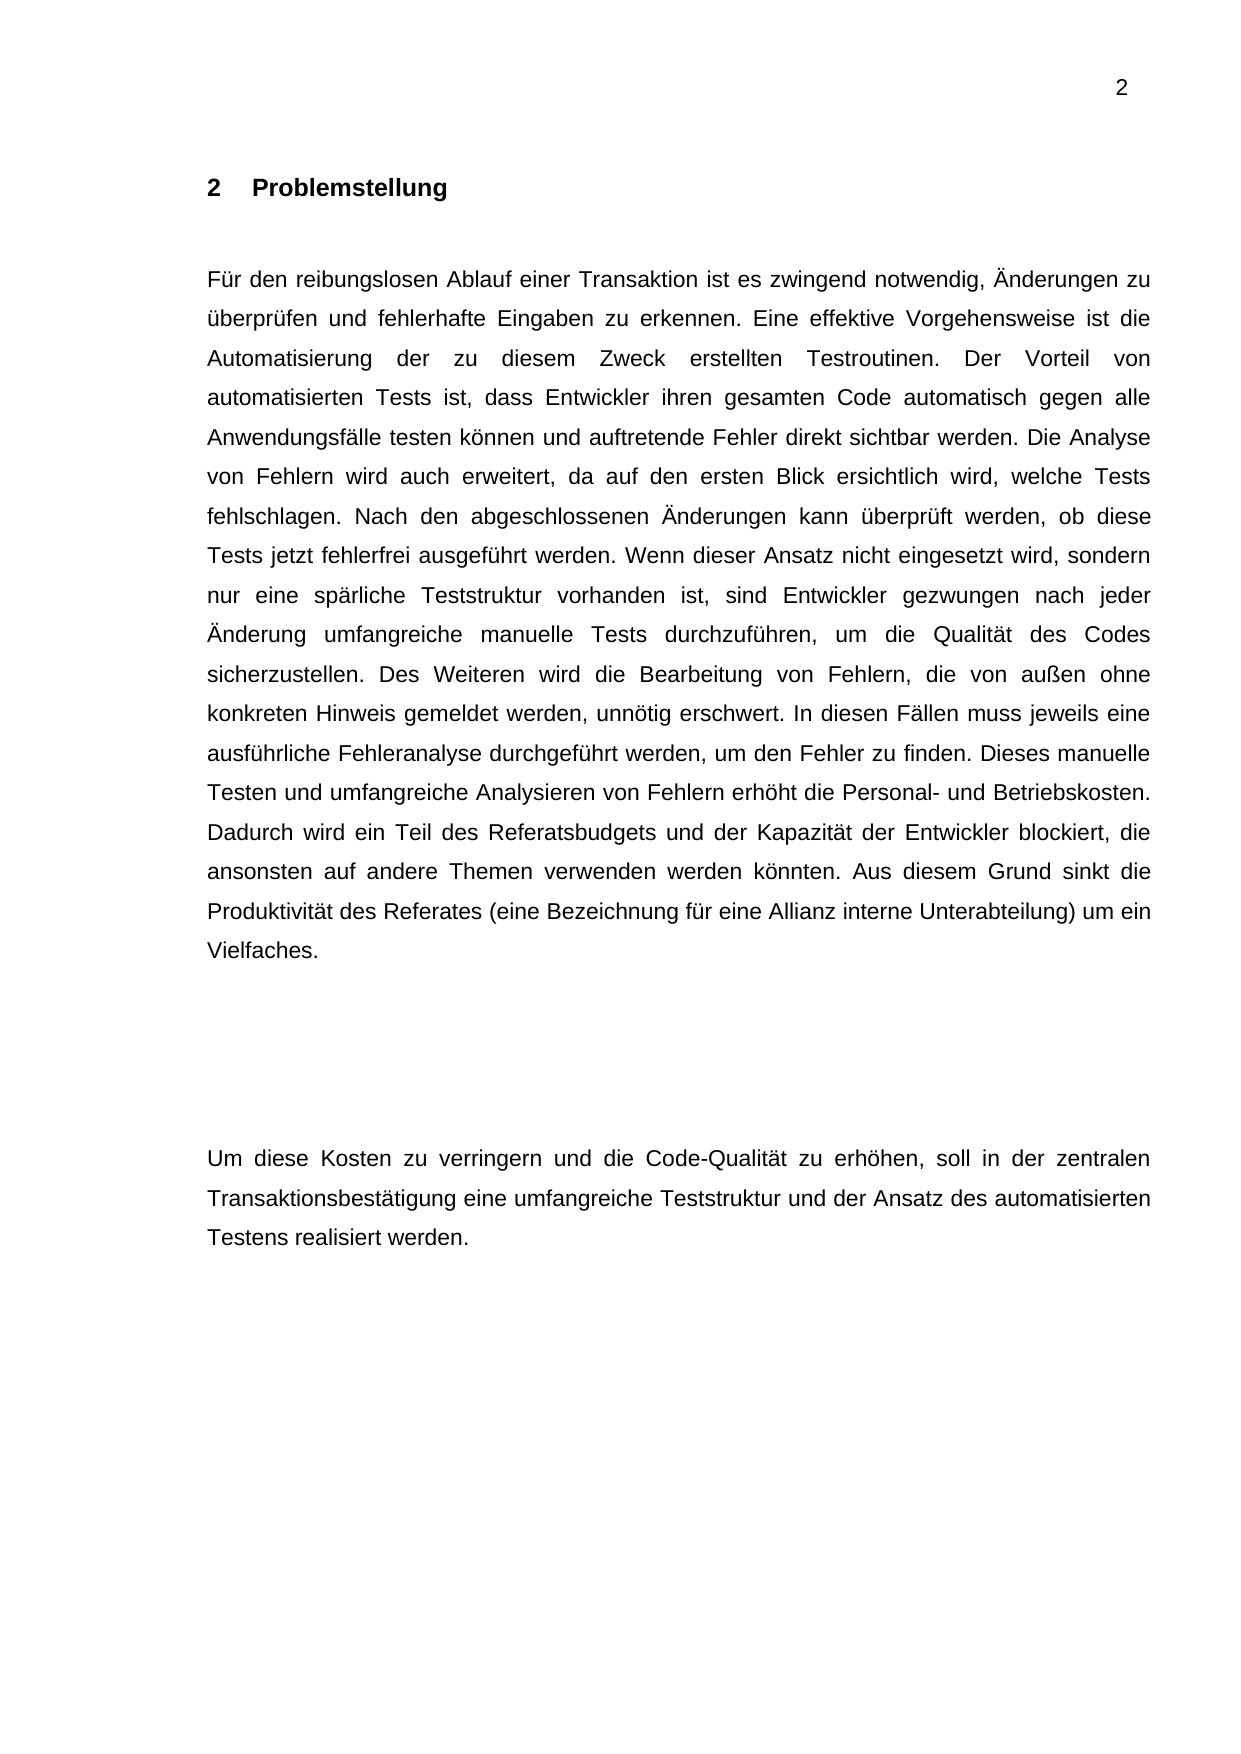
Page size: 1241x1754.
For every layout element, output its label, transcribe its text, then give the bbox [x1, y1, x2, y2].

text Problemstellung [207, 173, 1152, 201]
text Um diese Kosten zu verringern und die Code-Qualität zu erhöhen, soll in der zentralen Transaktionsbestätigung eine umfangreiche Teststruktur und der Ansatz des automatisierten Testens realisiert werden. [207, 1145, 1152, 1250]
text Für den reibungslosen Ablauf einer Transaktion ist es zwingend notwendig, Änderungen zu überprüfen und fehlerhafte Eingaben zu erkennen. Eine effektive Vorgehensweise ist die Automatisierung der zu diesem Zweck erstellten Testroutinen. Der Vorteil von automatisierten Tests ist, dass Entwickler ihren gesamten Code automatisch gegen alle Anwendungsfälle testen können und auftretende Fehler direkt sichtbar werden. Die Analyse von Fehlern wird auch erweitert, da auf den ersten Blick ersichtlich wird, welche Tests fehlschlagen. Nach den abgeschlossenen Änderungen kann überprüft werden, ob diese Tests jetzt fehlerfrei ausgeführt werden. Wenn dieser Ansatz nicht eingesetzt wird, sondern nur eine spärliche Teststruktur vorhanden ist, sind Entwickler gezwungen nach jeder Änderung umfangreiche manuelle Tests durchzuführen, um die Qualität des Codes sicherzustellen. Des Weiteren wird die Bearbeitung von Fehlern, die von außen ohne konkreten Hinweis gemeldet werden, unnötig erschwert. In diesen Fällen muss jeweils eine ausführliche Fehleranalyse durchgeführt werden, um den Fehler zu finden. Dieses manuelle Testen und umfangreiche Analysieren von Fehlern erhöht die Personal- und Betriebskosten. Dadurch wird ein Teil des Referatsbudgets und der Kapazität der Entwickler blockiert, die ansonsten auf andere Themen verwenden werden könnten. Aus diesem Grund sinkt die Produktivität des Referates (eine Bezeichnung für eine Allianz interne Unterabteilung) um ein Vielfaches. [207, 266, 1152, 963]
